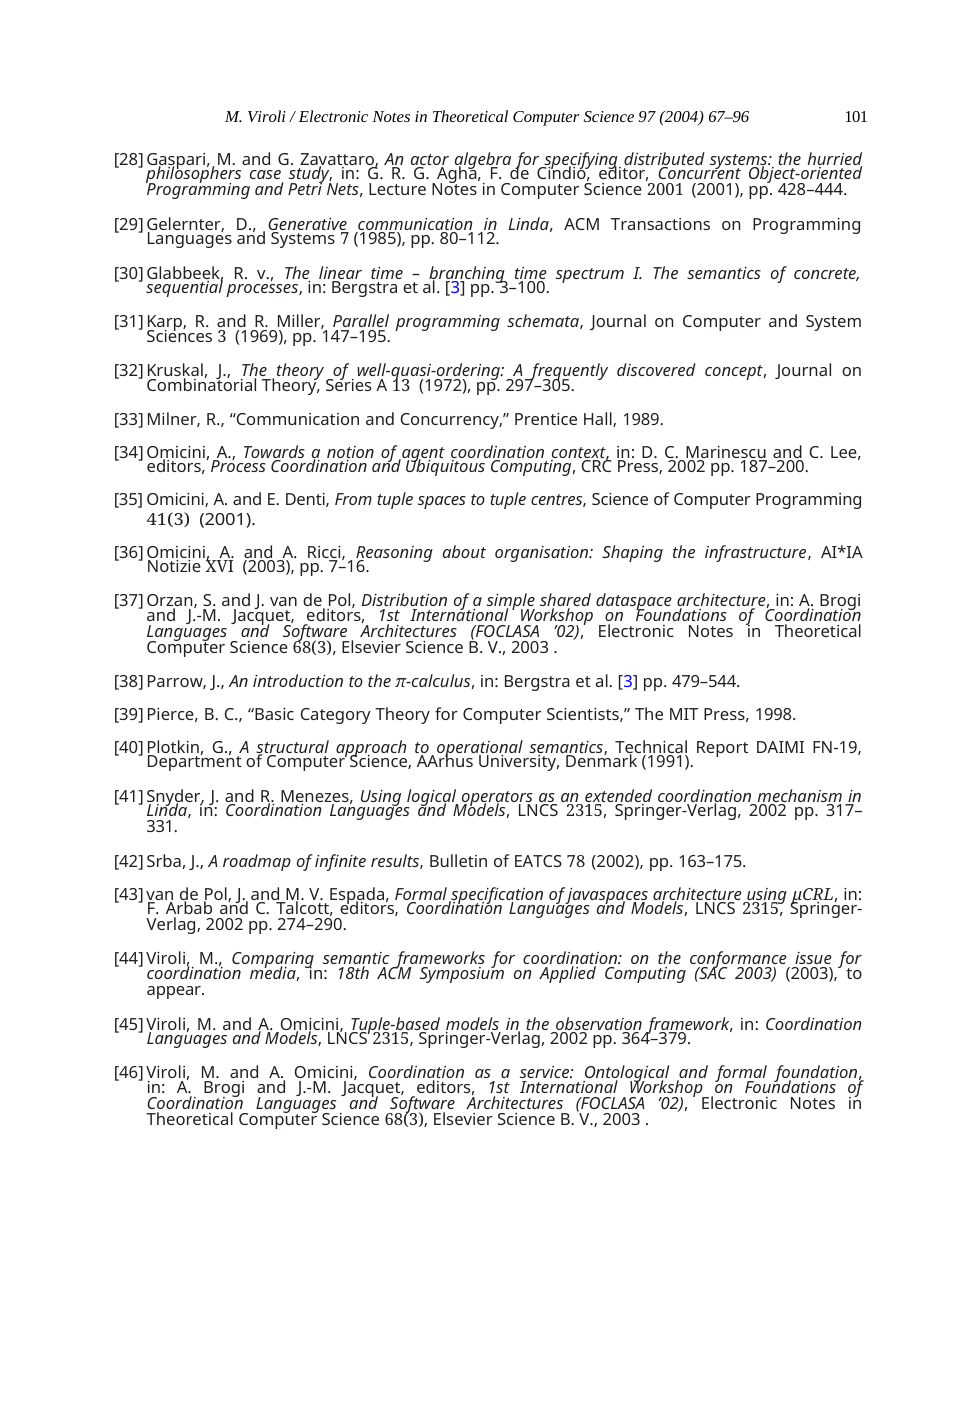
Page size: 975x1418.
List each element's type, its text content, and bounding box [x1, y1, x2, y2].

list Omicini, A. and A. Ricci, Reasoning about organisation: Shaping the infrastructure, AI*IA Notizie XVI (2003), pp. 7–16. [113, 545, 862, 577]
list Plotkin, G., A structural approach to operational semantics, Technical Report DAIMI FN-19, Department of Computer Science, AArhus University, Denmark (1991). [113, 741, 862, 773]
list Glabbeek, R. v., The linear time – branching time spectrum I. The semantics of concrete, sequential processes, in: Bergstra et al. [3] pp. 3–100. [113, 266, 862, 298]
list Kruskal, J., The theory of well-quasi-ordering: A frequently discovered concept, Journal on Combinatorial Theory, Series A 13 (1972), pp. 297–305. [113, 364, 862, 396]
list Parrow, J., An introduction to the π-calculus, in: Bergstra et al. [3] pp. 479–544. [113, 670, 883, 693]
list Milner, R., “Communication and Concurrency,” Prentice Hall, 1989. [113, 407, 883, 430]
list Srba, J., A roadmap of infinite results, Bulletin of EATCS 78 (2002), pp. 163–175. [113, 849, 883, 872]
list van de Pol, J. and M. V. Espada, Formal specification of javaspaces architecture using µCRL, in: F. Arbab and C. Talcott, editors, Coordination Languages and Models, LNCS 2315, Springer-Verlag, 2002 pp. 274–290. [113, 887, 862, 936]
list Omicini, A. and E. Denti, From tuple spaces to tuple centres, Science of Computer Programming [113, 489, 883, 509]
list Viroli, M. and A. Omicini, Coordination as a service: Ontological and formal foundation, in: A. Brogi and J.-M. Jacquet, editors, 1st International Workshop on Foundations of Coordination Languages and Software Architectures (FOCLASA ’02), Electronic Notes in Theoretical Computer Science 68(3), Elsevier Science B. V., 2003 . [113, 1066, 862, 1130]
list Gaspari, M. and G. Zavattaro, An actor algebra for specifying distributed systems: the hurried philosophers case study, in: G. R. G. Agha, F. de Cindio, editor, Concurrent Object-oriented Programming and Petri Nets, Lecture Notes in Computer Science 2001 (2001), pp. 428–444. [113, 152, 862, 201]
list Gelernter, D., Generative communication in Linda, ACM Transactions on Programming Languages and Systems 7 (1985), pp. 80–112. [113, 218, 862, 249]
text 41(3) (2001). [146, 509, 883, 530]
list Viroli, M. and A. Omicini, Tuple-based models in the observation framework, in: Coordination Languages and Models, LNCS 2315, Springer-Verlag, 2002 pp. 364–379. [113, 1017, 862, 1049]
list Omicini, A., Towards a notion of agent coordination context, in: D. C. Marinescu and C. Lee, editors, Process Coordination and Ubiquitous Computing, CRC Press, 2002 pp. 187–200. [113, 446, 862, 478]
list Karp, R. and R. Miller, Parallel programming schemata, Journal on Computer and System Sciences 3 (1969), pp. 147–195. [113, 315, 862, 347]
list Pierce, B. C., “Basic Category Theory for Computer Scientists,” The MIT Press, 1998. [113, 703, 883, 725]
list Orzan, S. and J. van de Pol, Distribution of a simple shared dataspace architecture, in: A. Brogi and J.-M. Jacquet, editors, 1st International Workshop on Foundations of Coordination Languages and Software Architectures (FOCLASA ’02), Electronic Notes in Theoretical Computer Science 68(3), Elsevier Science B. V., 2003 . [113, 594, 862, 658]
list Viroli, M., Comparing semantic frameworks for coordination: on the conformance issue for coordination media, in: 18th ACM Symposium on Applied Computing (SAC 2003) (2003), to appear. [113, 952, 862, 1000]
list Snyder, J. and R. Menezes, Using logical operators as an extended coordination mechanism in Linda, in: Coordination Languages and Models, LNCS 2315, Springer-Verlag, 2002 pp. 317– 331. [113, 789, 863, 838]
